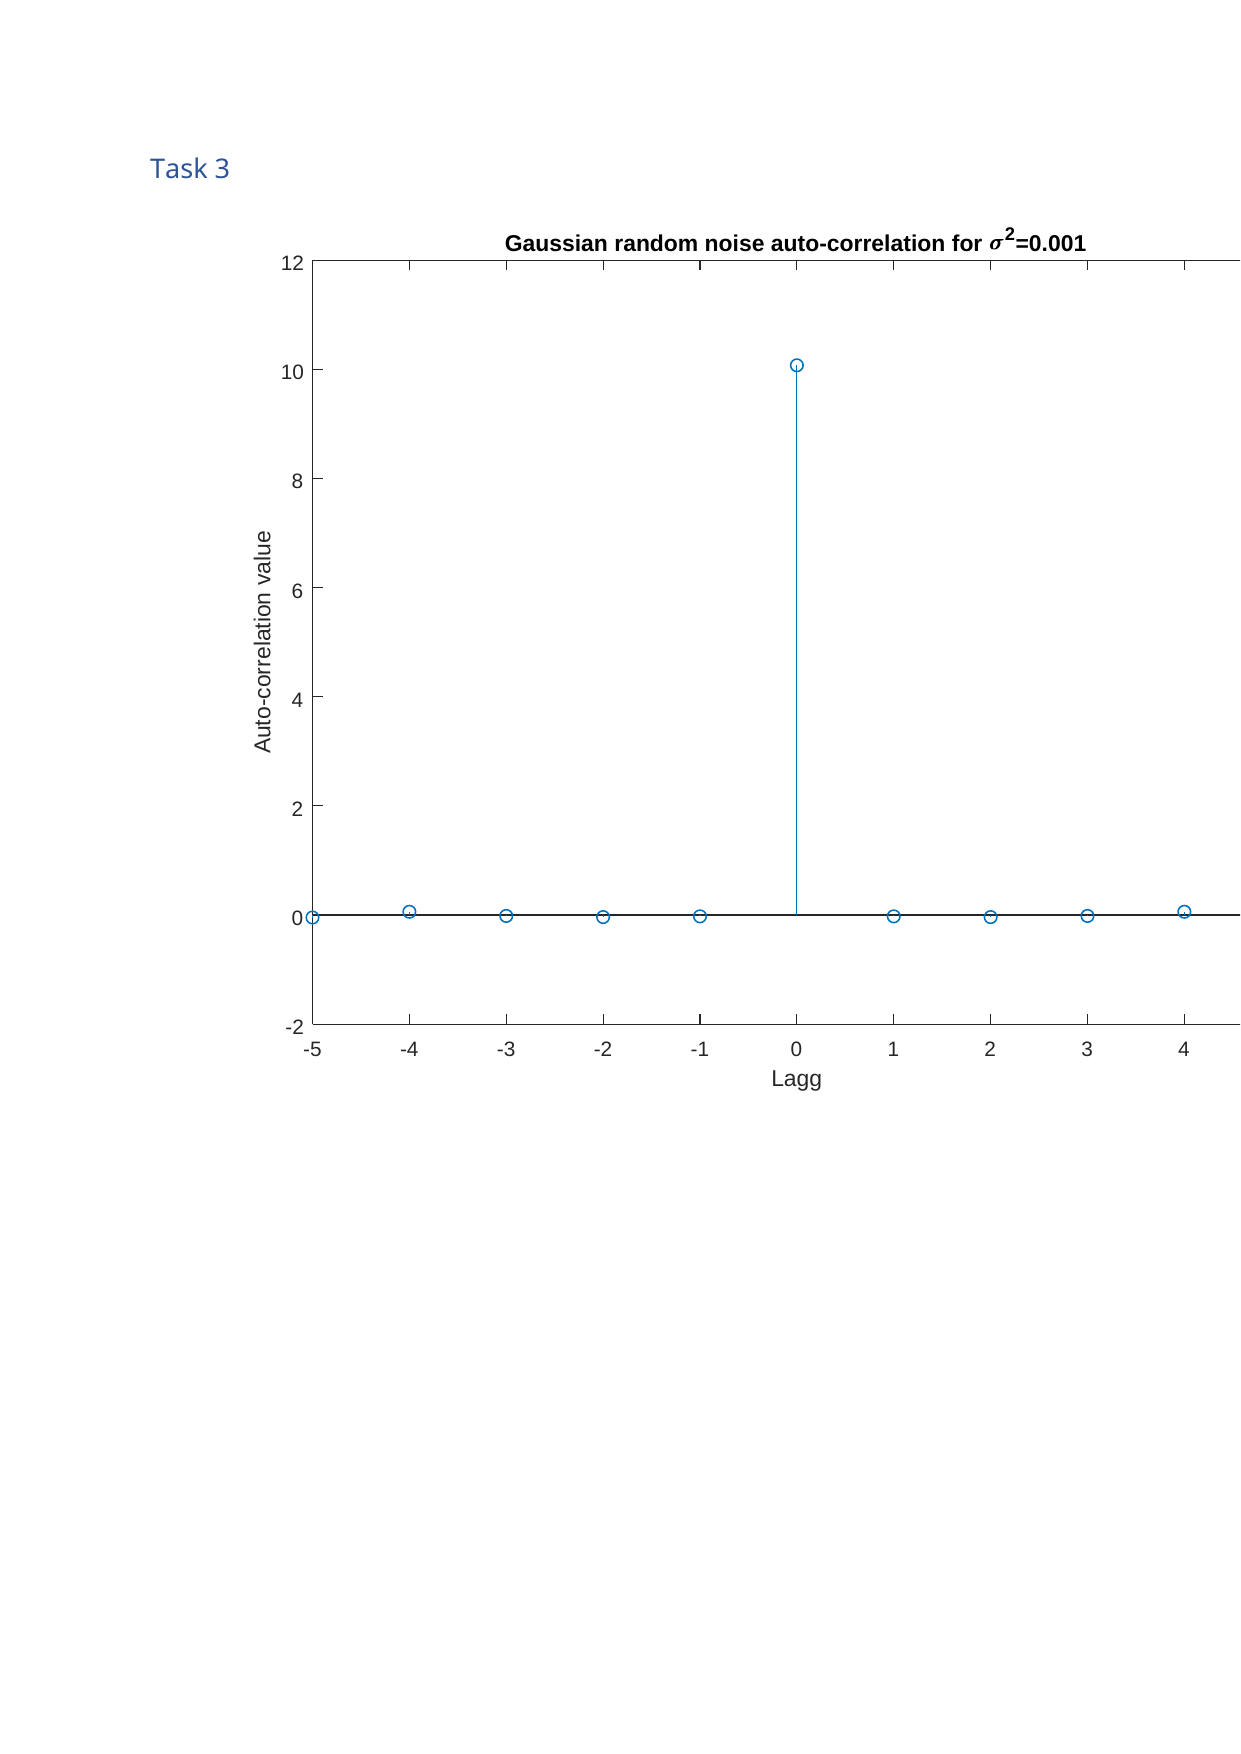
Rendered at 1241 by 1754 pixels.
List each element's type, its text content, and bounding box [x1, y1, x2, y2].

subtitle Task 3 [150, 150, 1090, 187]
